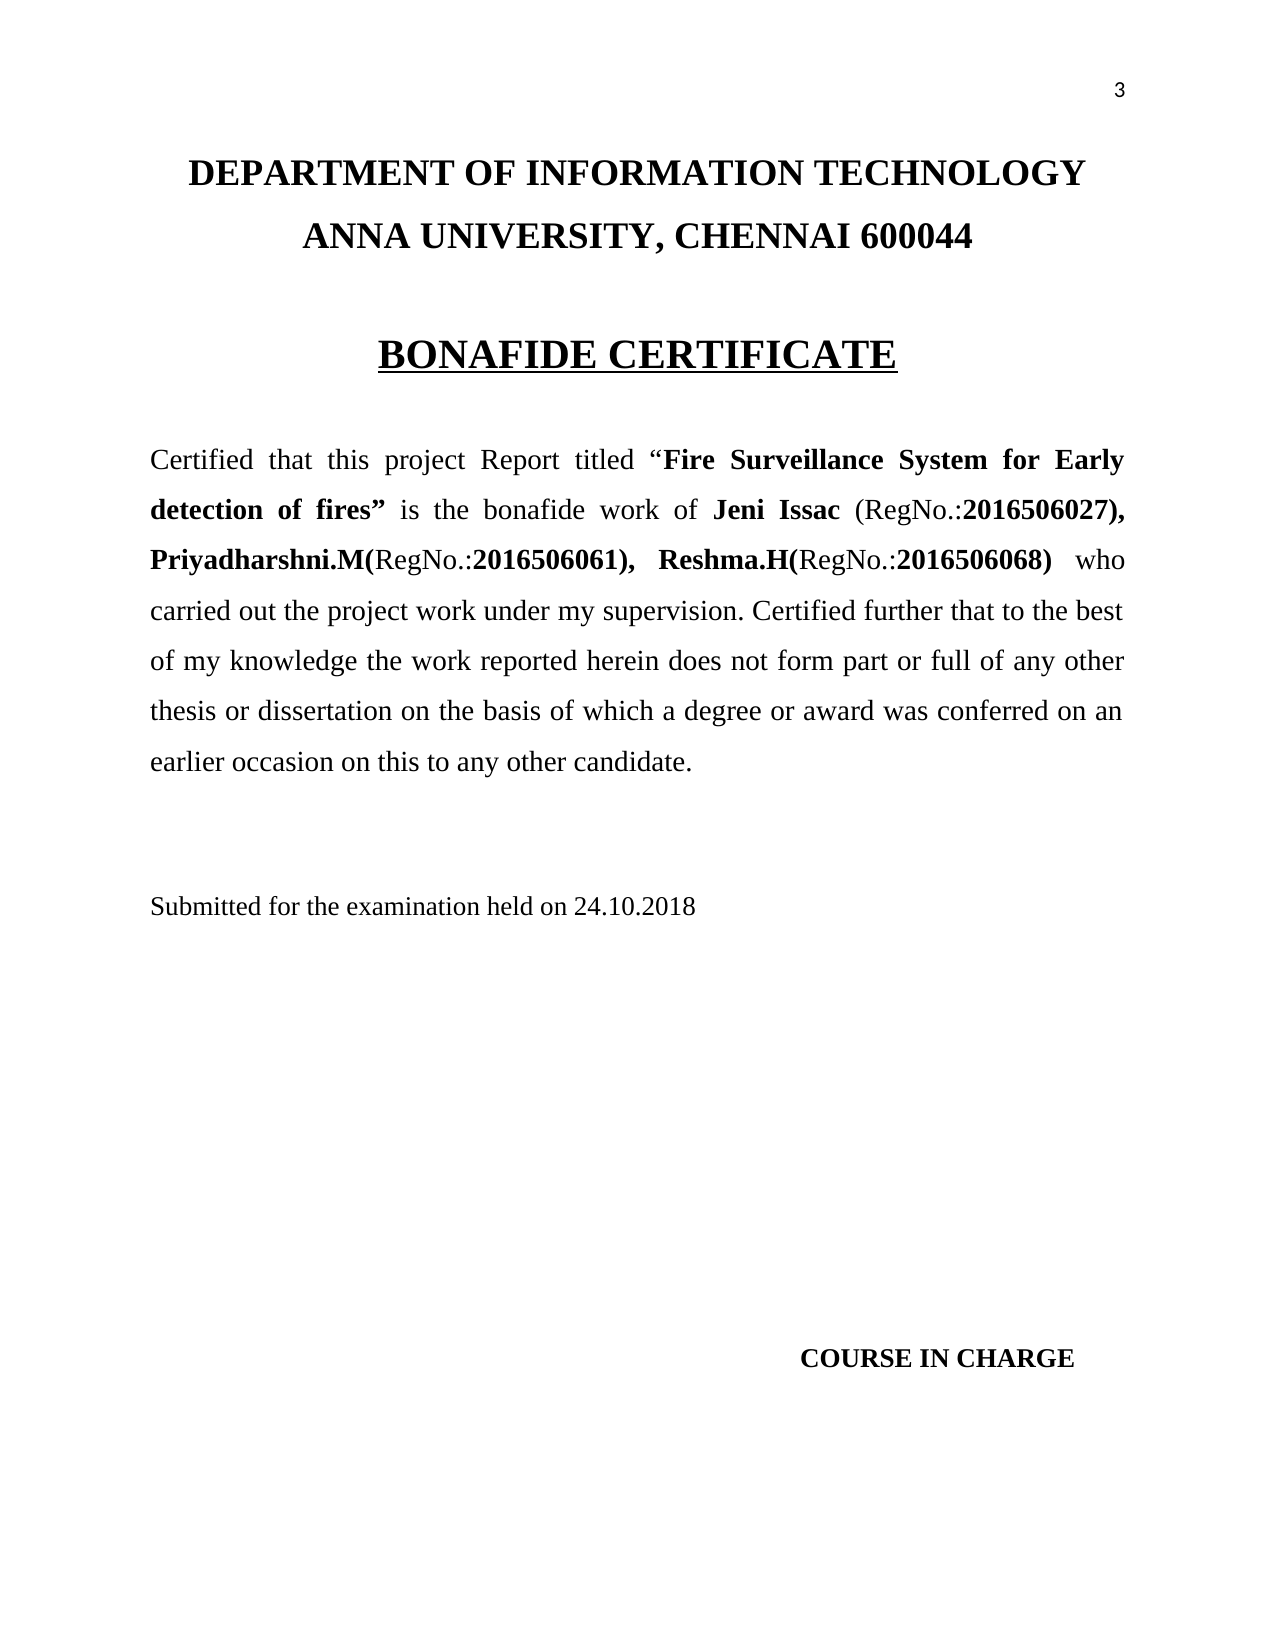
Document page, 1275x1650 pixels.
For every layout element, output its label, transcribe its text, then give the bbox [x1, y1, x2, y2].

text Certified that this project Report titled “Fire Surveillance System for Early detection of fires” is the bonafide work of Jeni Issac (RegNo.:2016506027), Priyadharshni.M(RegNo.:2016506061), Reshma.H(RegNo.:2016506068) who carried out the project work under my supervision. Certified further that to the best of my knowledge the work reported herein does not form part or full of any other thesis or dissertation on the basis of which a degree or award was conferred on an earlier occasion on this to any other candidate. [150, 442, 1125, 777]
text COURSE IN CHARGE [675, 1342, 1125, 1373]
text BONAFIDE CERTIFICATE [150, 329, 1125, 377]
text DEPARTMENT OF INFORMATION TECHNOLOGY [150, 150, 1125, 193]
text ANNA UNIVERSITY, CHENNAI 600044 [150, 213, 1125, 256]
text Submitted for the examination held on 24.10.2018 [150, 889, 1125, 921]
